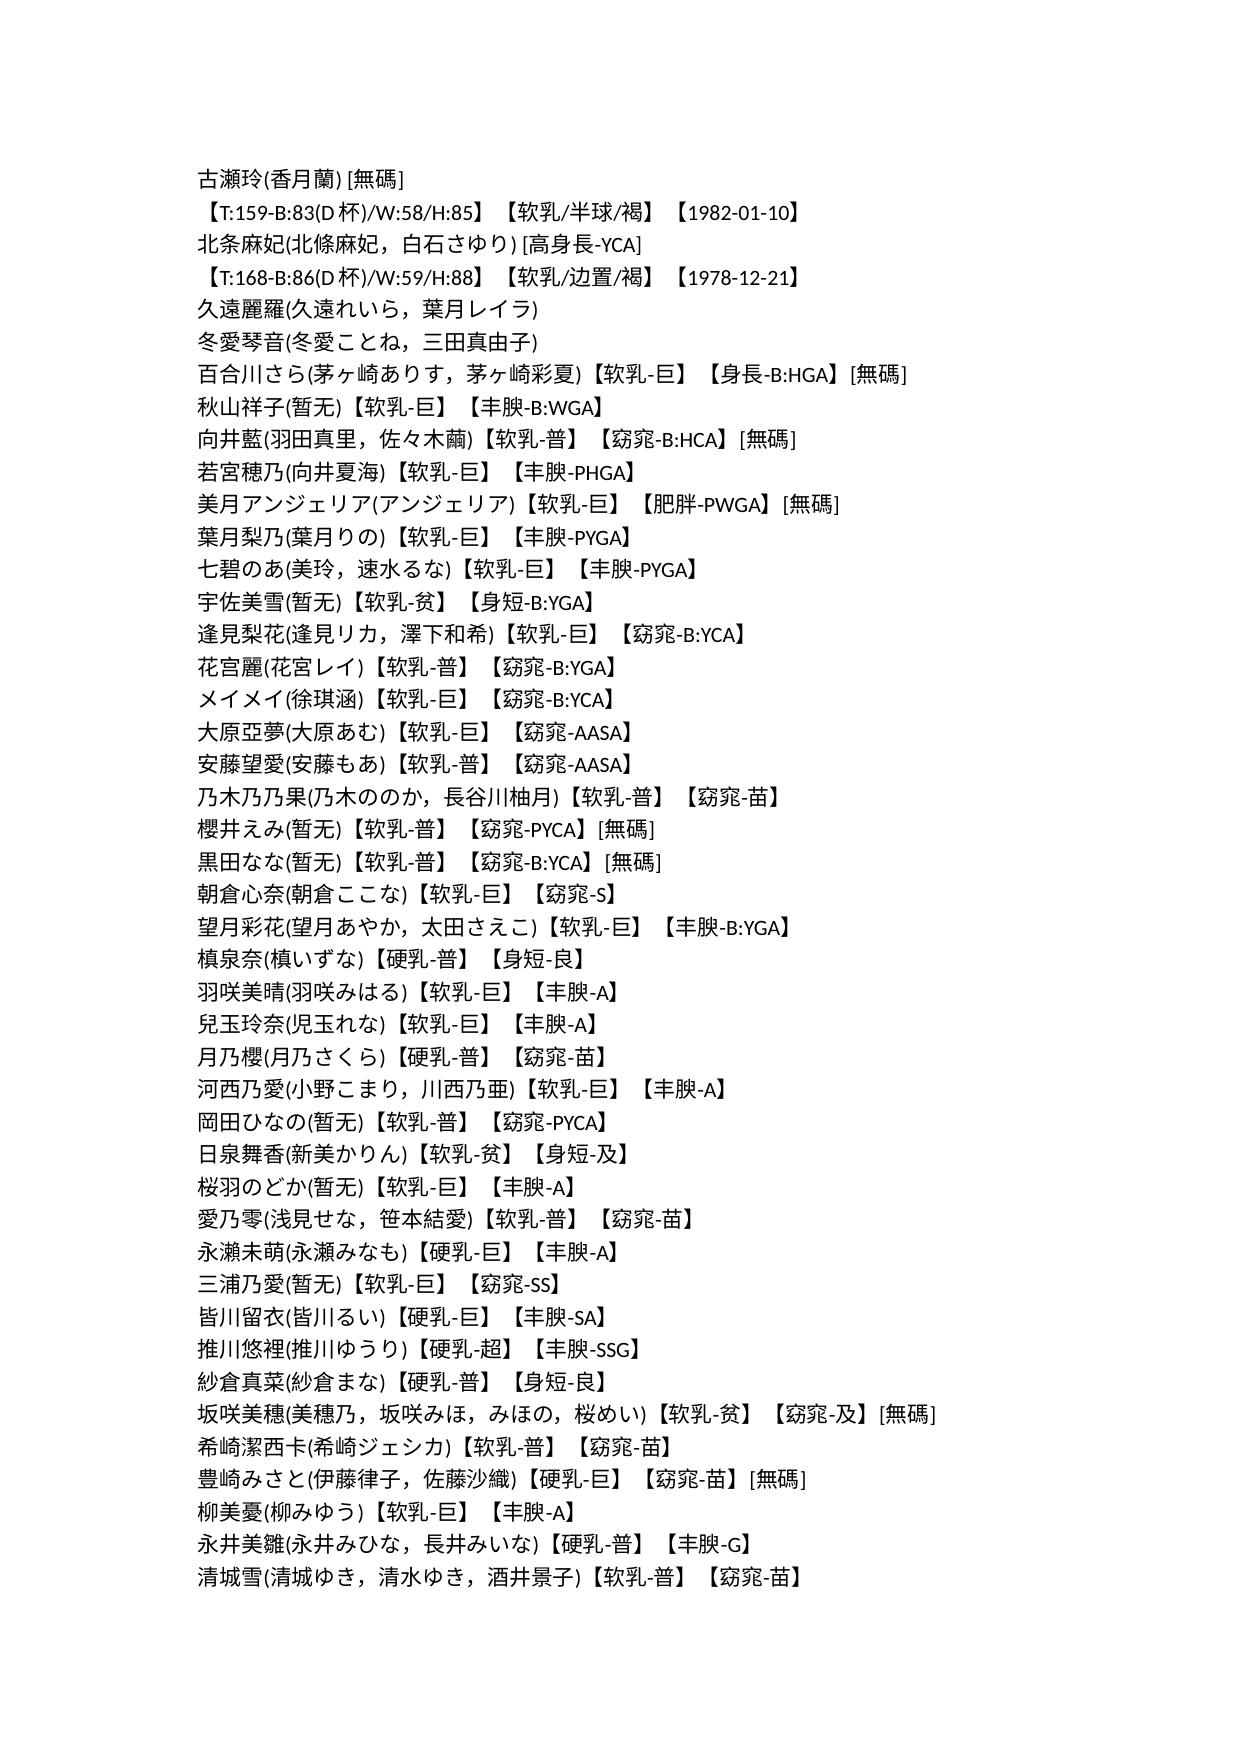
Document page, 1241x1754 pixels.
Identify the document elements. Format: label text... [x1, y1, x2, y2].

text 向井藍(羽田真里，佐々木繭)【软乳-普】【窈窕-B:HCA】[無碼] [187, 422, 1053, 454]
text 安藤望愛(安藤もあ)【软乳-普】【窈窕-AASA】 [187, 747, 1053, 779]
text 兒玉玲奈(児玉れな)【软乳-巨】【丰腴-A】 [187, 1007, 1053, 1039]
text 百合川さら(茅ヶ崎ありす，茅ヶ崎彩夏)【软乳-巨】【身長-B:HGA】[無碼] [187, 357, 1053, 389]
text 冬愛琴音(冬愛ことね，三田真由子) [187, 324, 1053, 357]
text 美月アンジェリア(アンジェリア)【软乳-巨】【肥胖-PWGA】[無碼] [187, 487, 1053, 519]
text 【T:159-B:83(D杯)/W:58/H:85】【软乳/半球/褐】【1982-01-10】 [187, 194, 1053, 227]
text 岡田ひなの(暂无)【软乳-普】【窈窕-PYCA】 [187, 1104, 1053, 1137]
text 豊崎みさと(伊藤律子，佐藤沙織)【硬乳-巨】【窈窕-苗】[無碼] [187, 1462, 1053, 1494]
text 櫻井えみ(暂无)【软乳-普】【窈窕-PYCA】[無碼] [187, 812, 1053, 844]
text 北条麻妃(北條麻妃，白石さゆり) [高身長-YCA] [187, 227, 1053, 259]
text 七碧のあ(美玲，速水るな)【软乳-巨】【丰腴-PYGA】 [187, 552, 1053, 584]
text 葉月梨乃(葉月りの)【软乳-巨】【丰腴-PYGA】 [187, 519, 1053, 552]
text 乃木乃乃果(乃木ののか，長谷川柚月)【软乳-普】【窈窕-苗】 [187, 779, 1053, 812]
text 逢見梨花(逢見リカ，澤下和希)【软乳-巨】【窈窕-B:YCA】 [187, 617, 1053, 649]
text 【T:168-B:86(D杯)/W:59/H:88】【软乳/边置/褐】【1978-12-21】 [187, 259, 1053, 292]
text 黒田なな(暂无)【软乳-普】【窈窕-B:YCA】[無碼] [187, 844, 1053, 877]
text 月乃櫻(月乃さくら)【硬乳-普】【窈窕-苗】 [187, 1039, 1053, 1072]
text 三浦乃愛(暂无)【软乳-巨】【窈窕-SS】 [187, 1267, 1053, 1299]
text 希崎潔西卡(希崎ジェシカ)【软乳-普】【窈窕-苗】 [187, 1429, 1053, 1462]
text メイメイ(徐琪涵)【软乳-巨】【窈窕-B:YCA】 [187, 682, 1053, 714]
text 愛乃零(浅見せな，笹本結愛)【软乳-普】【窈窕-苗】 [187, 1202, 1053, 1234]
text 皆川留衣(皆川るい)【硬乳-巨】【丰腴-SA】 [187, 1299, 1053, 1332]
text 桜羽のどか(暂无)【软乳-巨】【丰腴-A】 [187, 1169, 1053, 1202]
text 永瀨未萌(永瀬みなも)【硬乳-巨】【丰腴-A】 [187, 1234, 1053, 1267]
text 清城雪(清城ゆき，清水ゆき，酒井景子)【软乳-普】【窈窕-苗】 [187, 1559, 1053, 1592]
text 若宮穂乃(向井夏海)【软乳-巨】【丰腴-PHGA】 [187, 454, 1053, 487]
text 大原亞夢(大原あむ)【软乳-巨】【窈窕-AASA】 [187, 714, 1053, 747]
text 宇佐美雪(暂无)【软乳-贫】【身短-B:YGA】 [187, 584, 1053, 617]
text 日泉舞香(新美かりん)【软乳-贫】【身短-及】 [187, 1137, 1053, 1169]
text 羽咲美晴(羽咲みはる)【软乳-巨】【丰腴-A】 [187, 974, 1053, 1007]
text 柳美憂(柳みゆう)【软乳-巨】【丰腴-A】 [187, 1494, 1053, 1527]
text 永井美雛(永井みひな，長井みいな)【硬乳-普】【丰腴-G】 [187, 1527, 1053, 1559]
text 花宫麗(花宮レイ)【软乳-普】【窈窕-B:YGA】 [187, 649, 1053, 682]
text 推川悠裡(推川ゆうり)【硬乳-超】【丰腴-SSG】 [187, 1332, 1053, 1364]
text 望月彩花(望月あやか，太田さえこ)【软乳-巨】【丰腴-B:YGA】 [187, 909, 1053, 942]
text 朝倉心奈(朝倉ここな)【软乳-巨】【窈窕-S】 [187, 877, 1053, 909]
text 坂咲美穗(美穗乃，坂咲みほ，みほの，桜めい)【软乳-贫】【窈窕-及】[無碼] [187, 1397, 1053, 1429]
text 河西乃愛(小野こまり，川西乃亜)【软乳-巨】【丰腴-A】 [187, 1072, 1053, 1104]
text 秋山祥子(暂无)【软乳-巨】【丰腴-B:WGA】 [187, 389, 1053, 422]
text 槙泉奈(槙いずな)【硬乳-普】【身短-良】 [187, 942, 1053, 974]
text 紗倉真菜(紗倉まな)【硬乳-普】【身短-良】 [187, 1364, 1053, 1397]
text 久遠麗羅(久遠れいら，葉月レイラ) [187, 292, 1053, 324]
text 古瀬玲(香月蘭) [無碼] [187, 162, 1053, 194]
